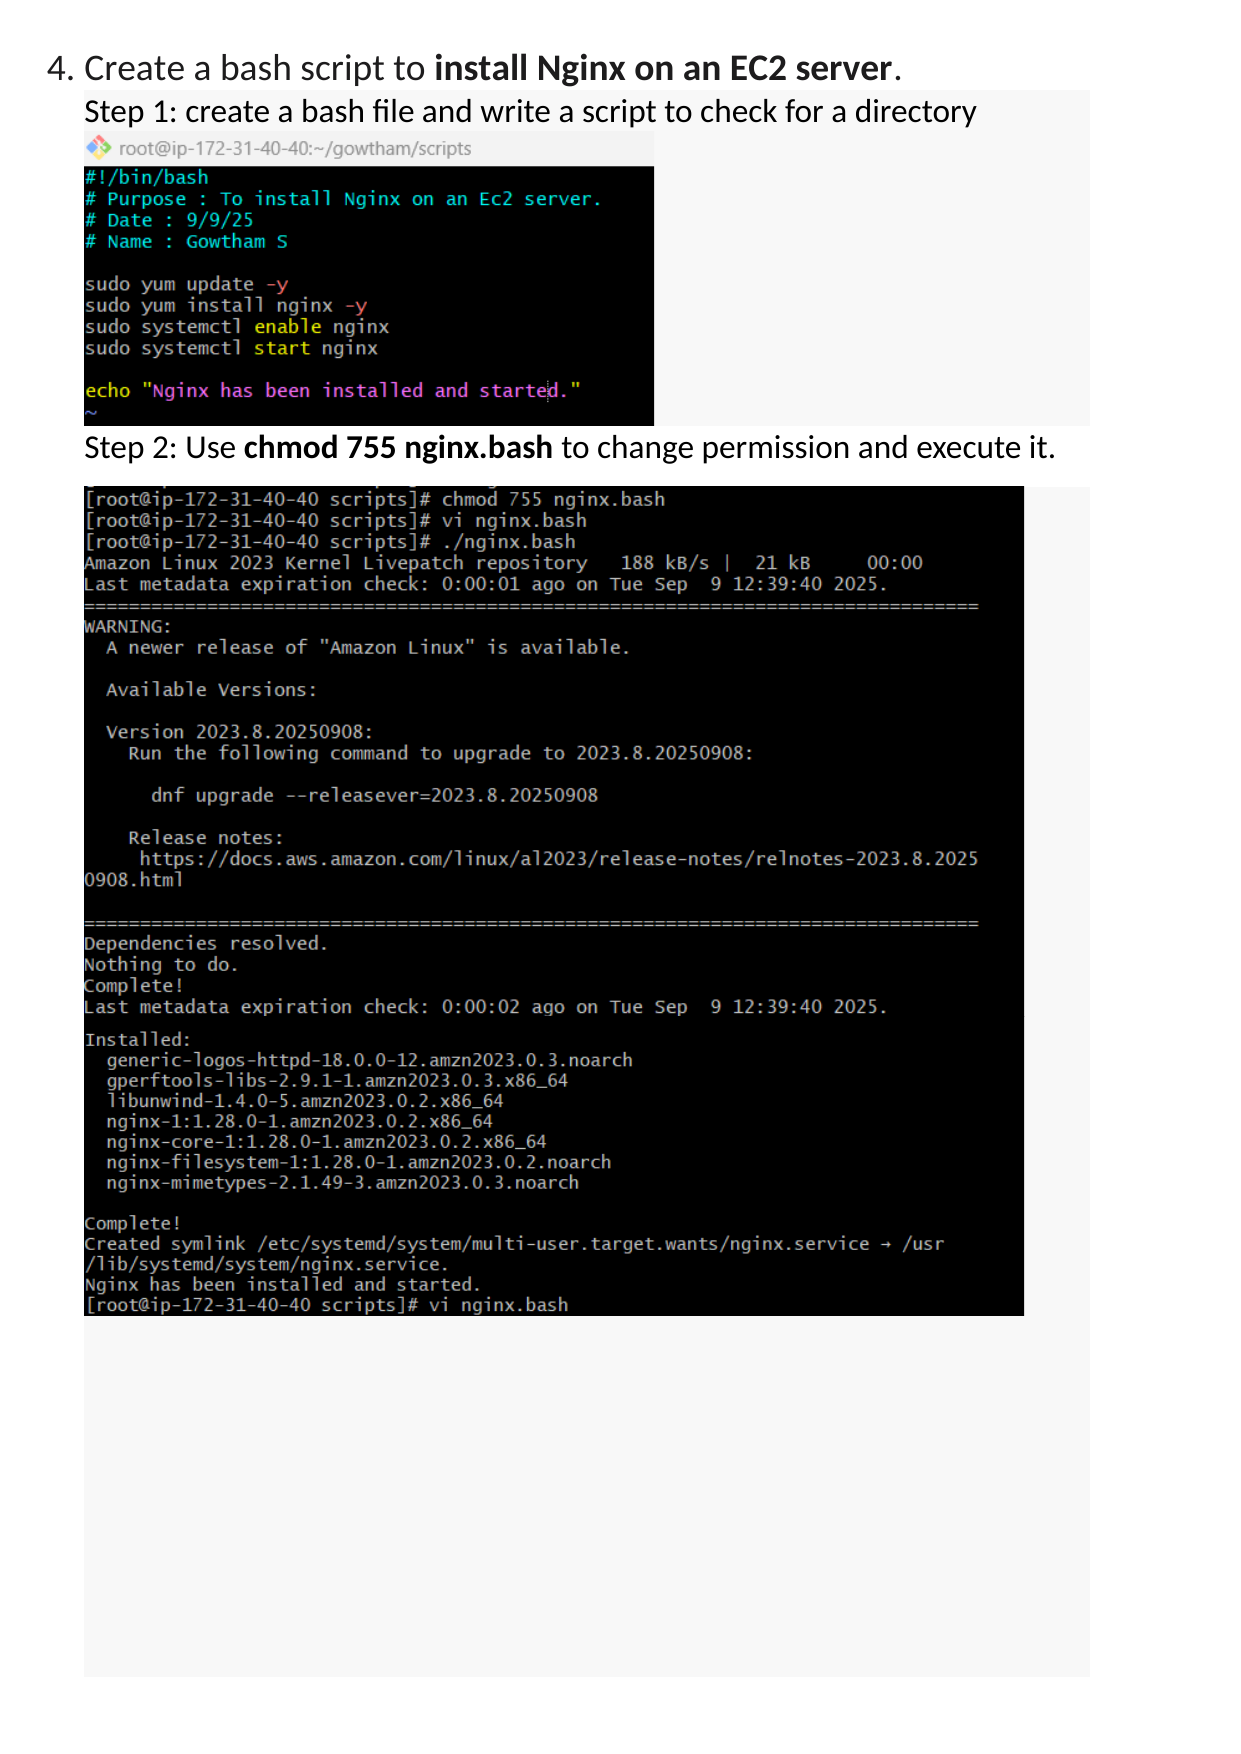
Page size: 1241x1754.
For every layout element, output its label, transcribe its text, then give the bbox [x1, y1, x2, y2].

list Create a bash script to install Nginx on an EC2 server. [47, 44, 1090, 90]
text Step 1: create a bash file and write a script to check for a directory [84, 90, 1090, 131]
list Step 2: Use chmod 755 nginx.bash to change permission and execute it. [84, 426, 1184, 467]
picture [84, 486, 1025, 1316]
picture [84, 131, 655, 426]
